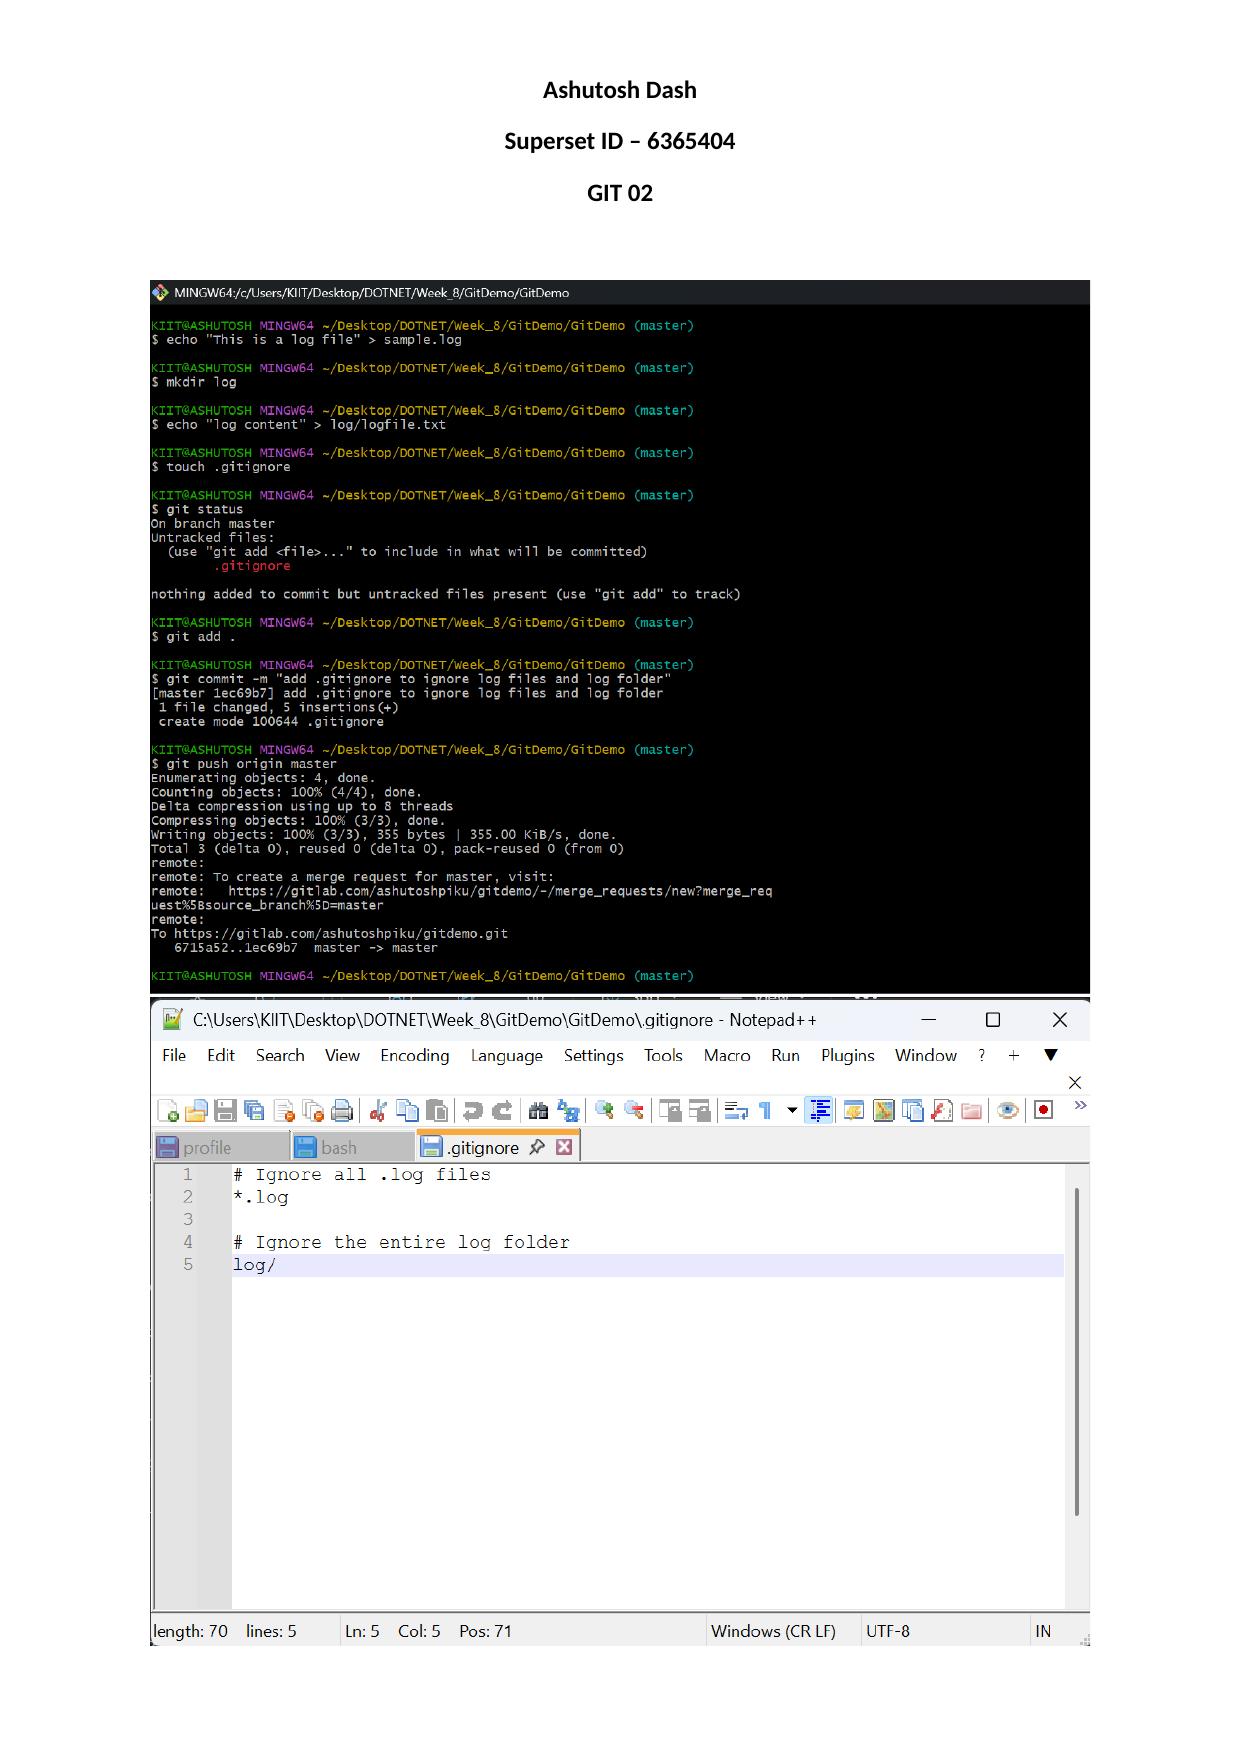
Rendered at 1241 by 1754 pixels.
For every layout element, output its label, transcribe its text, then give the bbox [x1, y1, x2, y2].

picture [150, 997, 1091, 1646]
text Ashutosh Dash [150, 74, 1090, 104]
text GIT 02 [150, 177, 1090, 208]
picture [150, 280, 1091, 994]
text Superset ID – 6365404 [150, 126, 1090, 156]
